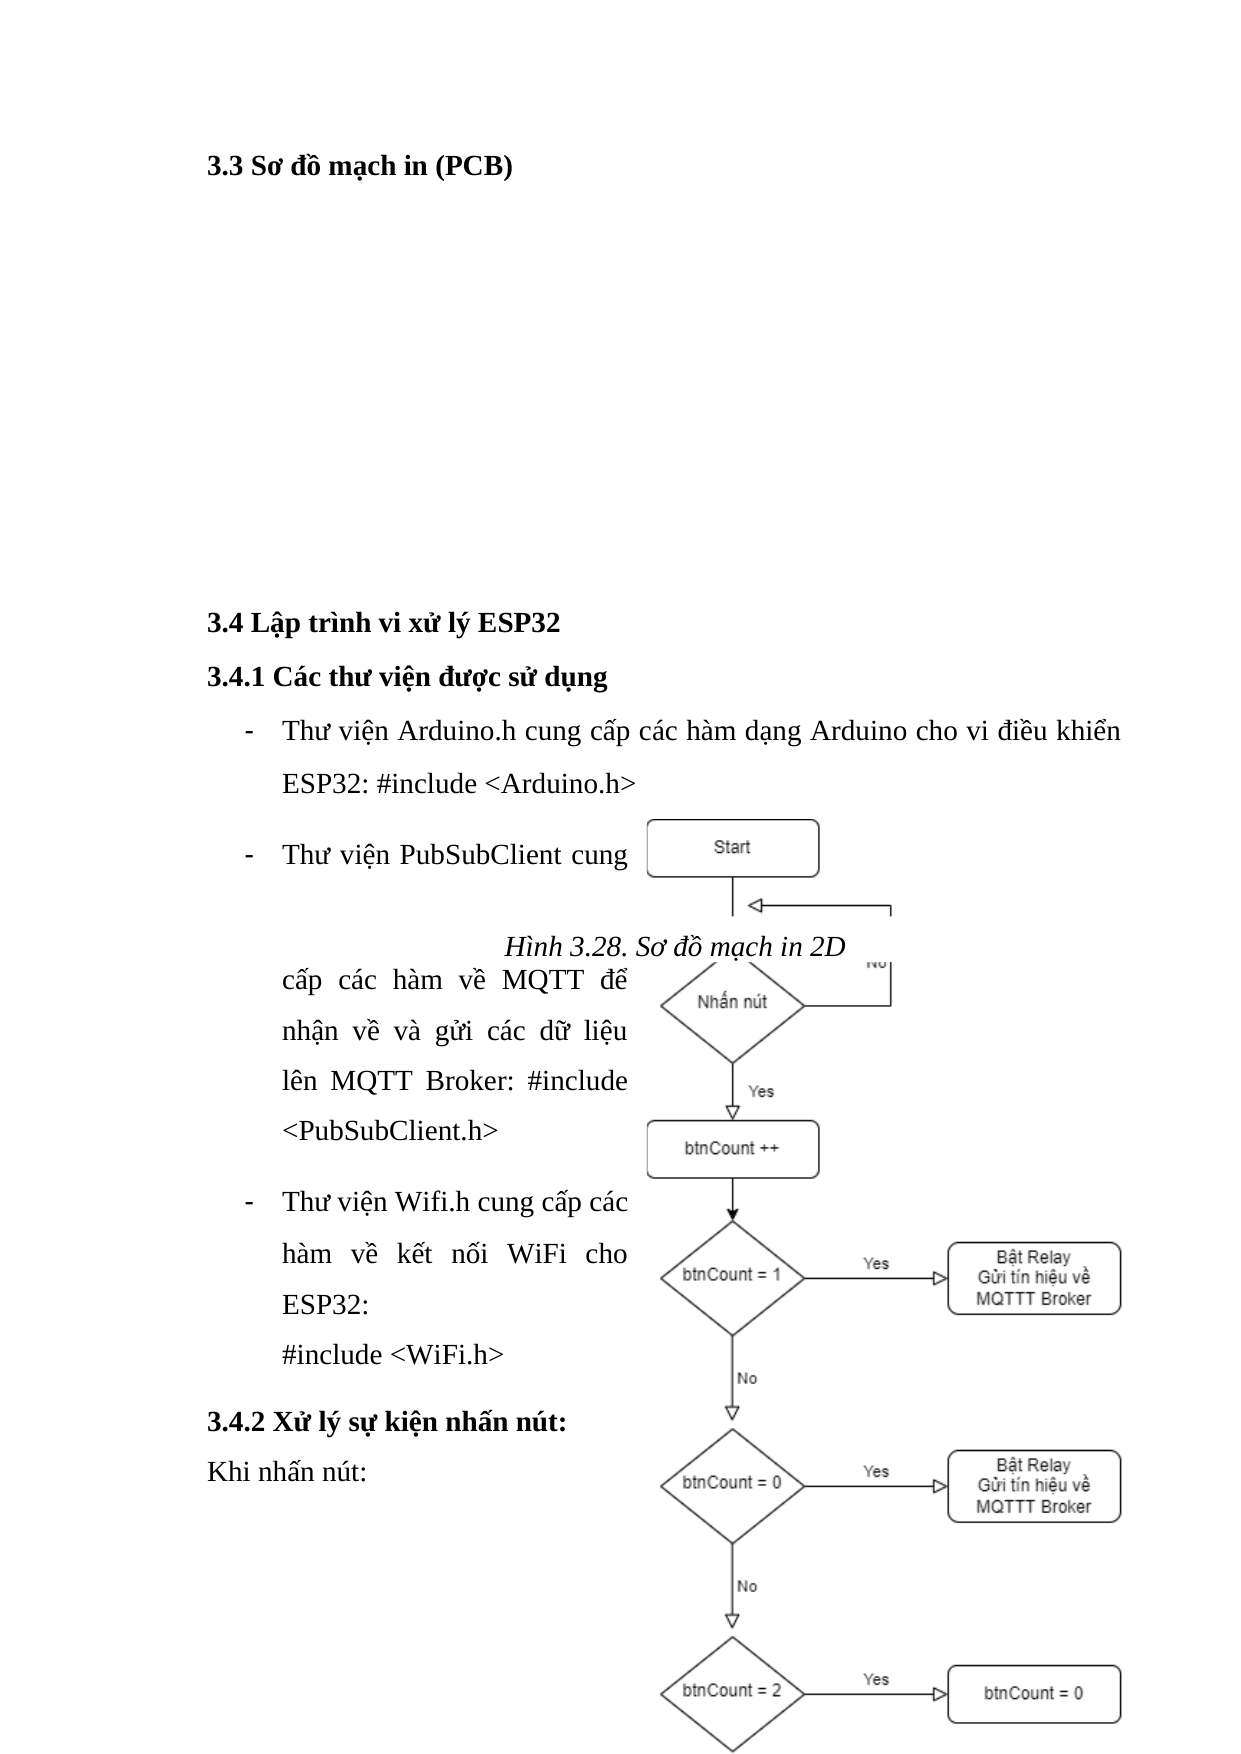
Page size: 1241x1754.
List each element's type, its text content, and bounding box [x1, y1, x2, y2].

list Thư viện PubSubClient cung cấp các hàm về MQTT để nhận về và gửi các dữ liệu lên MQTT Broker: #include <PubSubClient.h> [244, 833, 646, 1147]
text Xử lý sự kiện nhấn nút: [207, 1404, 646, 1438]
text Sơ đồ mạch in (PCB) [207, 148, 1122, 181]
text Lập trình vi xử lý ESP32 [207, 605, 1122, 638]
text Khi nhấn nút: [207, 1454, 646, 1488]
list Thư viện Wifi.h cung cấp các hàm về kết nối WiFi cho ESP32: #include <WiFi.h> [244, 1180, 646, 1371]
list Thư viện Arduino.h cung cấp các hàm dạng Arduino cho vi điều khiển ESP32: #include <Arduino.h> [244, 709, 1122, 799]
picture [646, 819, 1123, 1754]
text Các thư viện được sử dụng [207, 659, 1122, 693]
